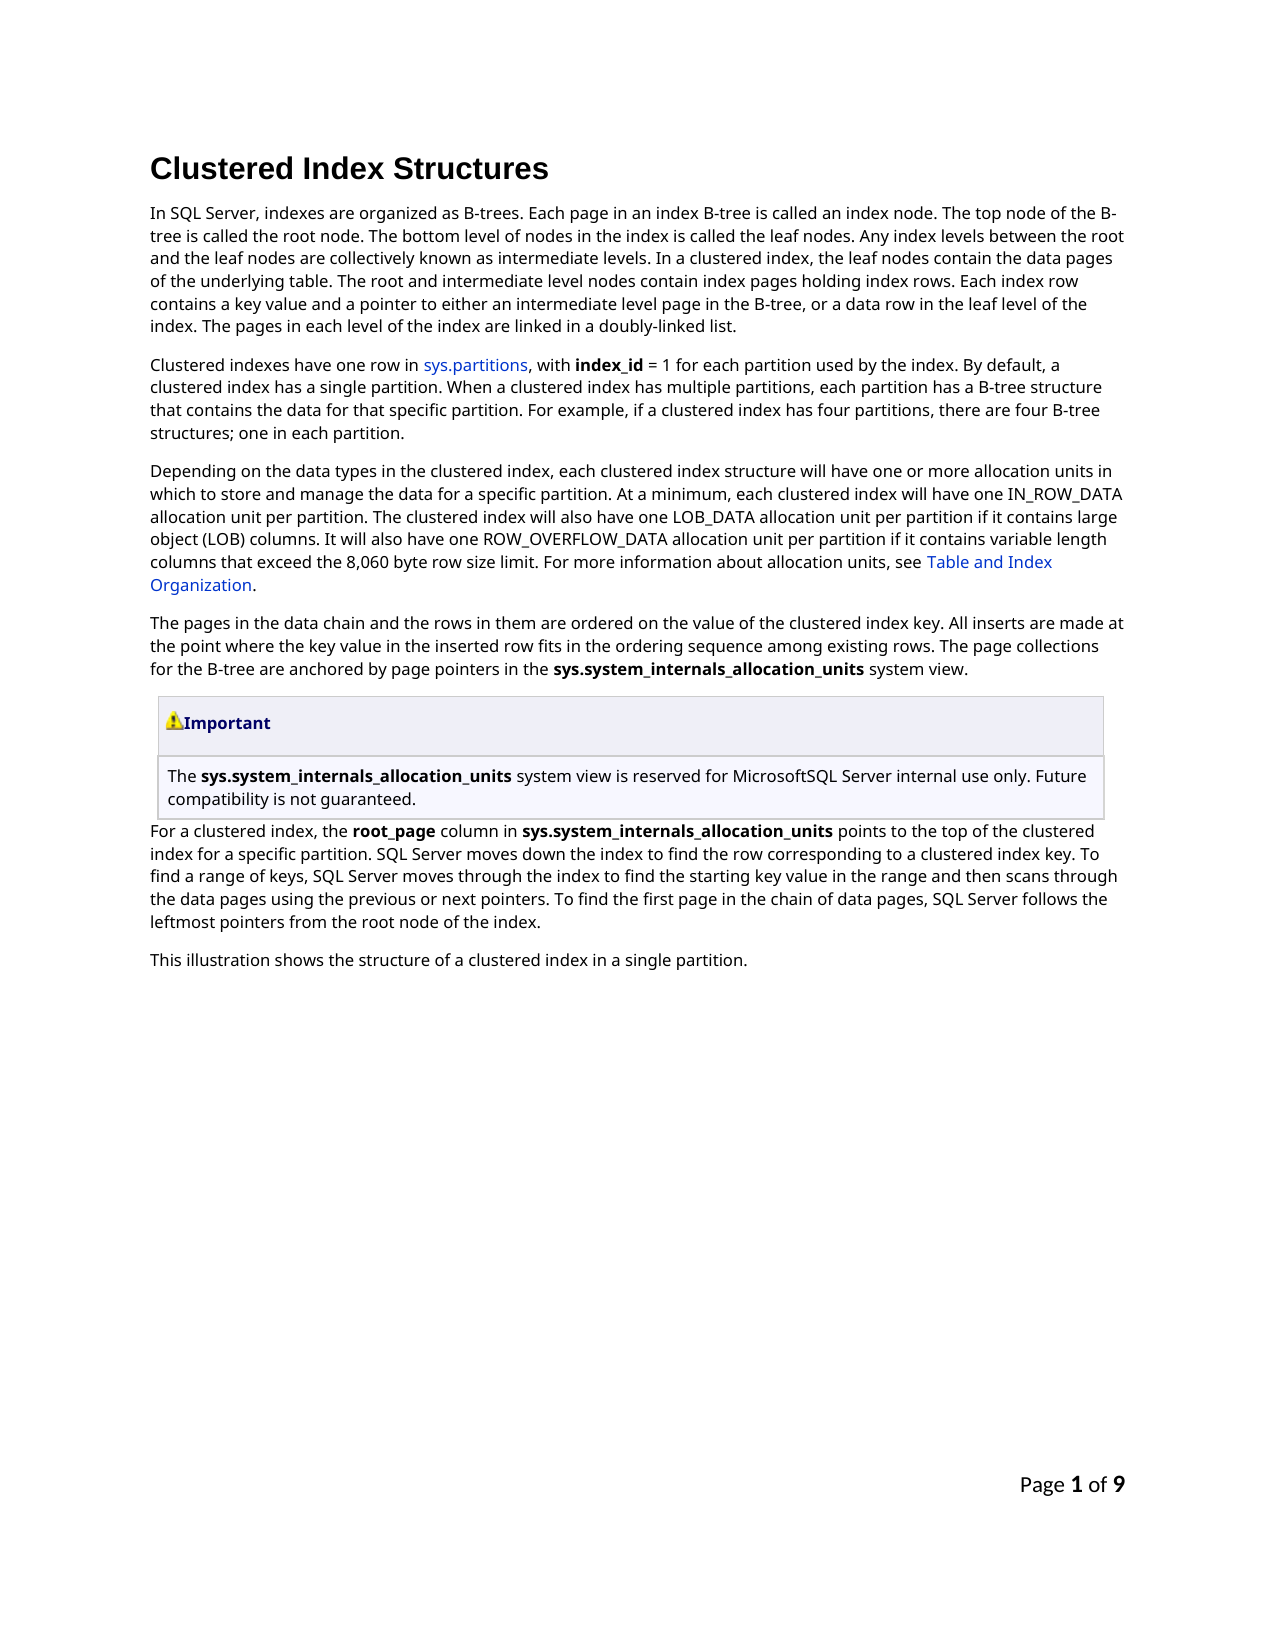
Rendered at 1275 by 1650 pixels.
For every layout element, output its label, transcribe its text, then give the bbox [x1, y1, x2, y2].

text Clustered Index Structures [150, 150, 1125, 186]
text Clustered indexes have one row in sys.partitions, with index_id = 1 for each partition used by the index. By default, a clustered index has a single partition. When a clustered index has multiple partitions, each partition has a B-tree structure that contains the data for that specific partition. For example, if a clustered index has four partitions, there are four B-tree structures; one in each partition. [150, 353, 1125, 444]
text In SQL Server, indexes are organized as B-trees. Each page in an index B-tree is called an index node. The top node of the B-tree is called the root node. The bottom level of nodes in the index is called the leaf nodes. Any index levels between the root and the leaf nodes are collectively known as intermediate levels. In a clustered index, the leaf nodes contain the data pages of the underlying table. The root and intermediate level nodes contain index pages holding index rows. Each index row contains a key value and a pointer to either an intermediate level page in the B-tree, or a data row in the leaf level of the index. The pages in each level of the index are linked in a doubly-linked list. [150, 202, 1125, 338]
table_header Important [159, 697, 1103, 755]
text The pages in the data chain and the rows in them are ordered on the value of the clustered index key. All inserts are made at the point where the key value in the inserted row fits in the ordering sequence among existing rows. The page collections for the B-tree are anchored by page pointers in the sys.system_internals_allocation_units system view. [150, 612, 1125, 680]
table_cell The sys.system_internals_allocation_units system view is reserved for MicrosoftSQL Server internal use only. Future compatibility is not guaranteed. [159, 757, 1103, 818]
picture [165, 711, 184, 730]
text For a clustered index, the root_page column in sys.system_internals_allocation_units points to the top of the clustered index for a specific partition. SQL Server moves down the index to find the row corresponding to a clustered index key. To find a range of keys, SQL Server moves through the index to find the starting key value in the range and then scans through the data pages using the previous or next pointers. To find the first page in the chain of data pages, SQL Server follows the leftmost pointers from the root node of the index. [150, 819, 1125, 933]
text Depending on the data types in the clustered index, each clustered index structure will have one or more allocation units in which to store and manage the data for a specific partition. At a minimum, each clustered index will have one IN_ROW_DATA allocation unit per partition. The clustered index will also have one LOB_DATA allocation unit per partition if it contains large object (LOB) columns. It will also have one ROW_OVERFLOW_DATA allocation unit per partition if it contains variable length columns that exceed the 8,060 byte row size limit. For more information about allocation units, see Table and Index Organization. [150, 460, 1125, 596]
text This illustration shows the structure of a clustered index in a single partition. [150, 949, 1125, 971]
